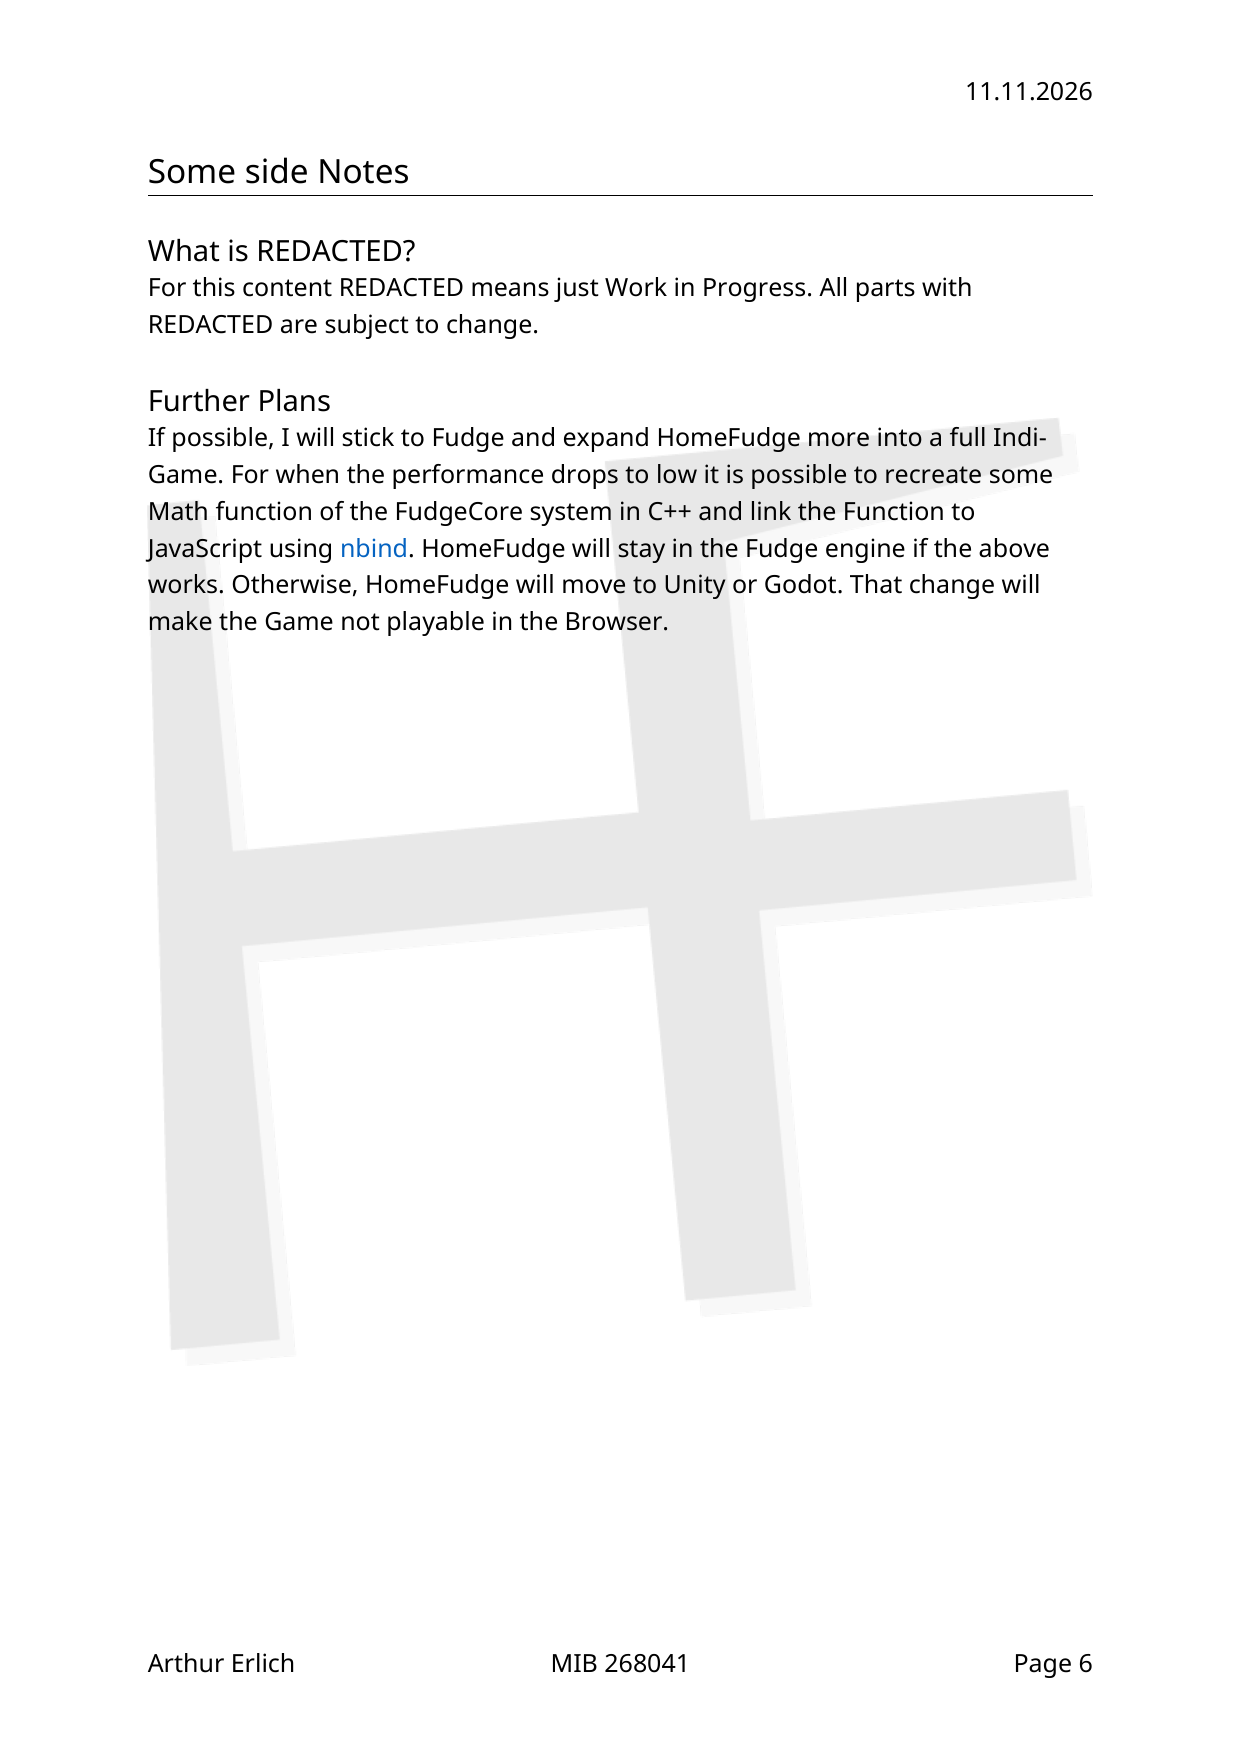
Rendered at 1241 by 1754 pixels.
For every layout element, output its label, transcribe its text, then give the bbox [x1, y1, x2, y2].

text If possible, I will stick to Fudge and expand HomeFudge more into a full Indi-Game. For when the performance drops to low it is possible to recreate some Math function of the FudgeCore system in C++ and link the Function to JavaScript using nbind. HomeFudge will stay in the Fudge engine if the above works. Otherwise, HomeFudge will move to Unity or Godot. That change will make the Game not playable in the Browser. [148, 420, 1093, 638]
subtitle Some side Notes [148, 148, 1093, 195]
text For this content REDACTED means just Work in Progress. All parts with REDACTED are subject to change. [148, 270, 1093, 341]
subtitle Further Plans [148, 380, 1093, 420]
subtitle What is REDACTED? [148, 230, 1093, 270]
